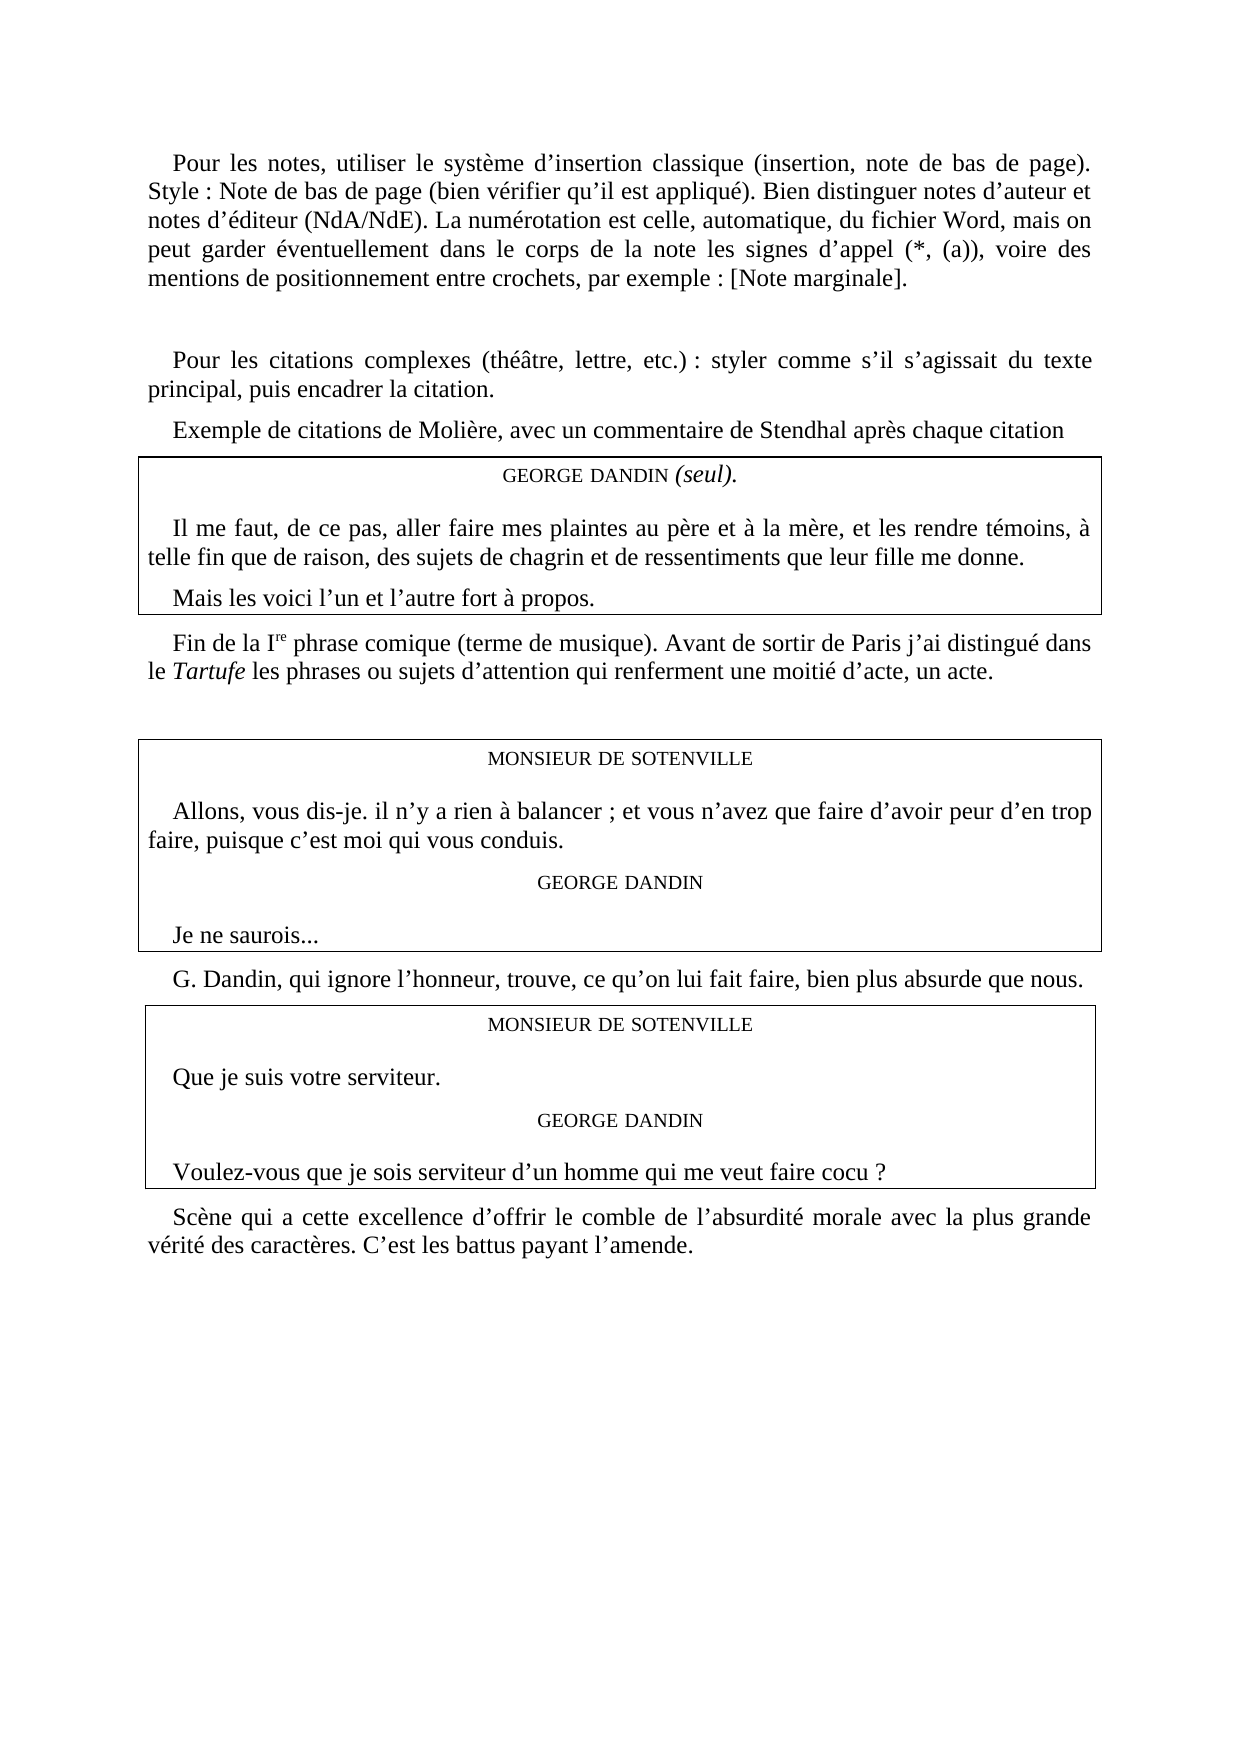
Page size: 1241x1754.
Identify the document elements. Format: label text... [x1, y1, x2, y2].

text Mais les voici l’un et l’autre fort à propos. [139, 580, 1101, 614]
text Il me faut, de ce pas, aller faire mes plaintes au père et à la mère, et les rendre témoins, à telle fin que de raison, des sujets de chagrin et de ressentiments que leur fille me donne. [139, 510, 1101, 571]
text monsieur de sotenville [139, 740, 1101, 771]
text Que je suis votre serviteur. [146, 1059, 1095, 1091]
text Voulez-vous que je sois serviteur d’un homme qui me veut faire cocu ? [146, 1154, 1095, 1188]
text Allons, vous dis-je. il n’y a rien à balancer ; et vous n’avez que faire d’avoir peur d’en trop faire, puisque c’est moi qui vous conduis. [139, 793, 1101, 853]
text Pour les citations complexes (théâtre, lettre, etc.) : styler comme s’il s’agissait du texte principal, puis encadrer la citation. [148, 345, 1093, 403]
text george dandin [139, 863, 1101, 895]
text Fin de la Ire phrase comique (terme de musique). Avant de sortir de Paris j’ai distingué dans le Tartufe les phrases ou sujets d’attention qui renferment une moitié d’acte, un acte. [148, 628, 1093, 685]
text Je ne saurois... [139, 917, 1101, 951]
text george dandin (seul). [139, 458, 1101, 488]
text Pour les notes, utiliser le système d’insertion classique (insertion, note de bas de page). Style : Note de bas de page (bien vérifier qu’il est appliqué). Bien distinguer notes d’auteur et notes d’éditeur (NdA/NdE). La numérotation est celle, automatique, du fichier Word, mais on peut garder éventuellement dans le corps de la note les signes d’appel (*, (a)), voire des mentions de positionnement entre crochets, par exemple : [Note marginale]. [148, 148, 1093, 291]
text G. Dandin, qui ignore l’honneur, trouve, ce qu’on lui fait faire, bien plus absurde que nous. [148, 964, 1093, 993]
text Scène qui a cette excellence d’offrir le comble de l’absurdité morale avec la plus grande vérité des caractères. C’est les battus payant l’amende. [148, 1202, 1093, 1259]
text Exemple de citations de Molière, avec un commentaire de Stendhal après chaque citation [148, 415, 1093, 444]
text monsieur de sotenville [146, 1006, 1095, 1037]
text george dandin [146, 1101, 1095, 1132]
